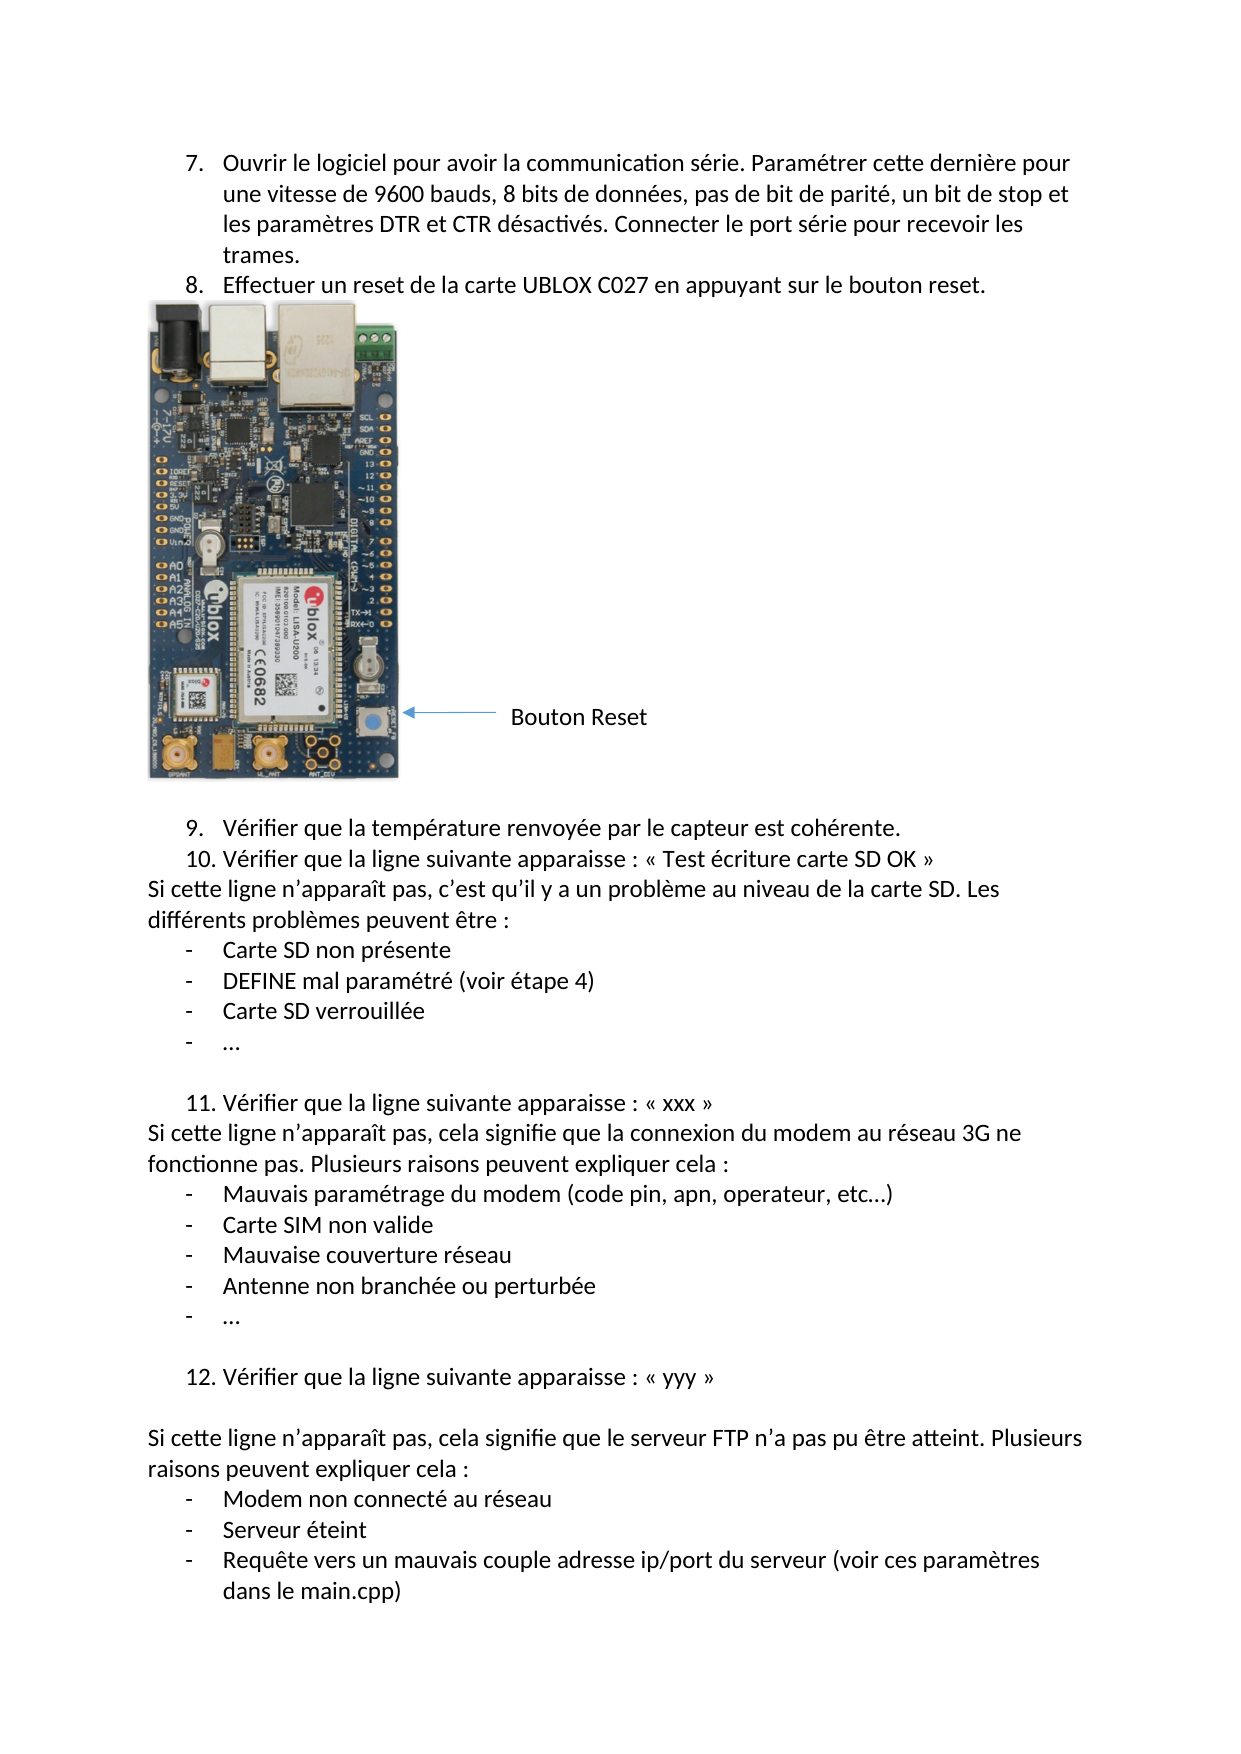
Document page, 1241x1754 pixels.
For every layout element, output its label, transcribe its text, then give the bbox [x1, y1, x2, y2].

list Carte SD non présente [185, 934, 1093, 965]
list Vérifier que la ligne suivante apparaisse : « Test écriture carte SD OK » [185, 843, 1093, 873]
list Ouvrir le logiciel pour avoir la communication série. Paramétrer cette dernière pour une vitesse de 9600 bauds, 8 bits de données, pas de bit de parité, un bit de stop et les paramètres DTR et CTR désactivés. Connecter le port série pour recevoir les trames. [185, 148, 1093, 270]
picture [147, 300, 403, 782]
list Effectuer un reset de la carte UBLOX C027 en appuyant sur le bouton reset. [185, 270, 1093, 300]
list … [185, 1026, 1093, 1056]
list Mauvaise couverture réseau [185, 1239, 1093, 1270]
list DEFINE mal paramétré (voir étape 4) [185, 965, 1093, 995]
list Carte SIM non valide [185, 1209, 1093, 1239]
list Antenne non branchée ou perturbée [185, 1270, 1093, 1301]
list Vérifier que la température renvoyée par le capteur est cohérente. [185, 812, 1093, 843]
text Si cette ligne n’apparaît pas, cela signifie que le serveur FTP n’a pas pu être atteint. Plusieurs raisons peuvent expliquer cela : [148, 1423, 1093, 1484]
list Modem non connecté au réseau [185, 1484, 1093, 1514]
list Serveur éteint [185, 1514, 1093, 1545]
list Vérifier que la ligne suivante apparaisse : « yyy » [185, 1362, 1093, 1392]
list Carte SD verrouillée [185, 995, 1093, 1026]
list … [185, 1301, 1093, 1331]
list Mauvais paramétrage du modem (code pin, apn, operateur, etc…) [185, 1178, 1093, 1209]
text Si cette ligne n’apparaît pas, cela signifie que la connexion du modem au réseau 3G ne fonctionne pas. Plusieurs raisons peuvent expliquer cela : [148, 1117, 1093, 1178]
list Requête vers un mauvais couple adresse ip/port du serveur (voir ces paramètres dans le main.cpp) [185, 1545, 1093, 1606]
text Si cette ligne n’apparaît pas, c’est qu’il y a un problème au niveau de la carte SD. Les différents problèmes peuvent être : [148, 873, 1093, 934]
list Vérifier que la ligne suivante apparaisse : « xxx » [185, 1087, 1093, 1117]
